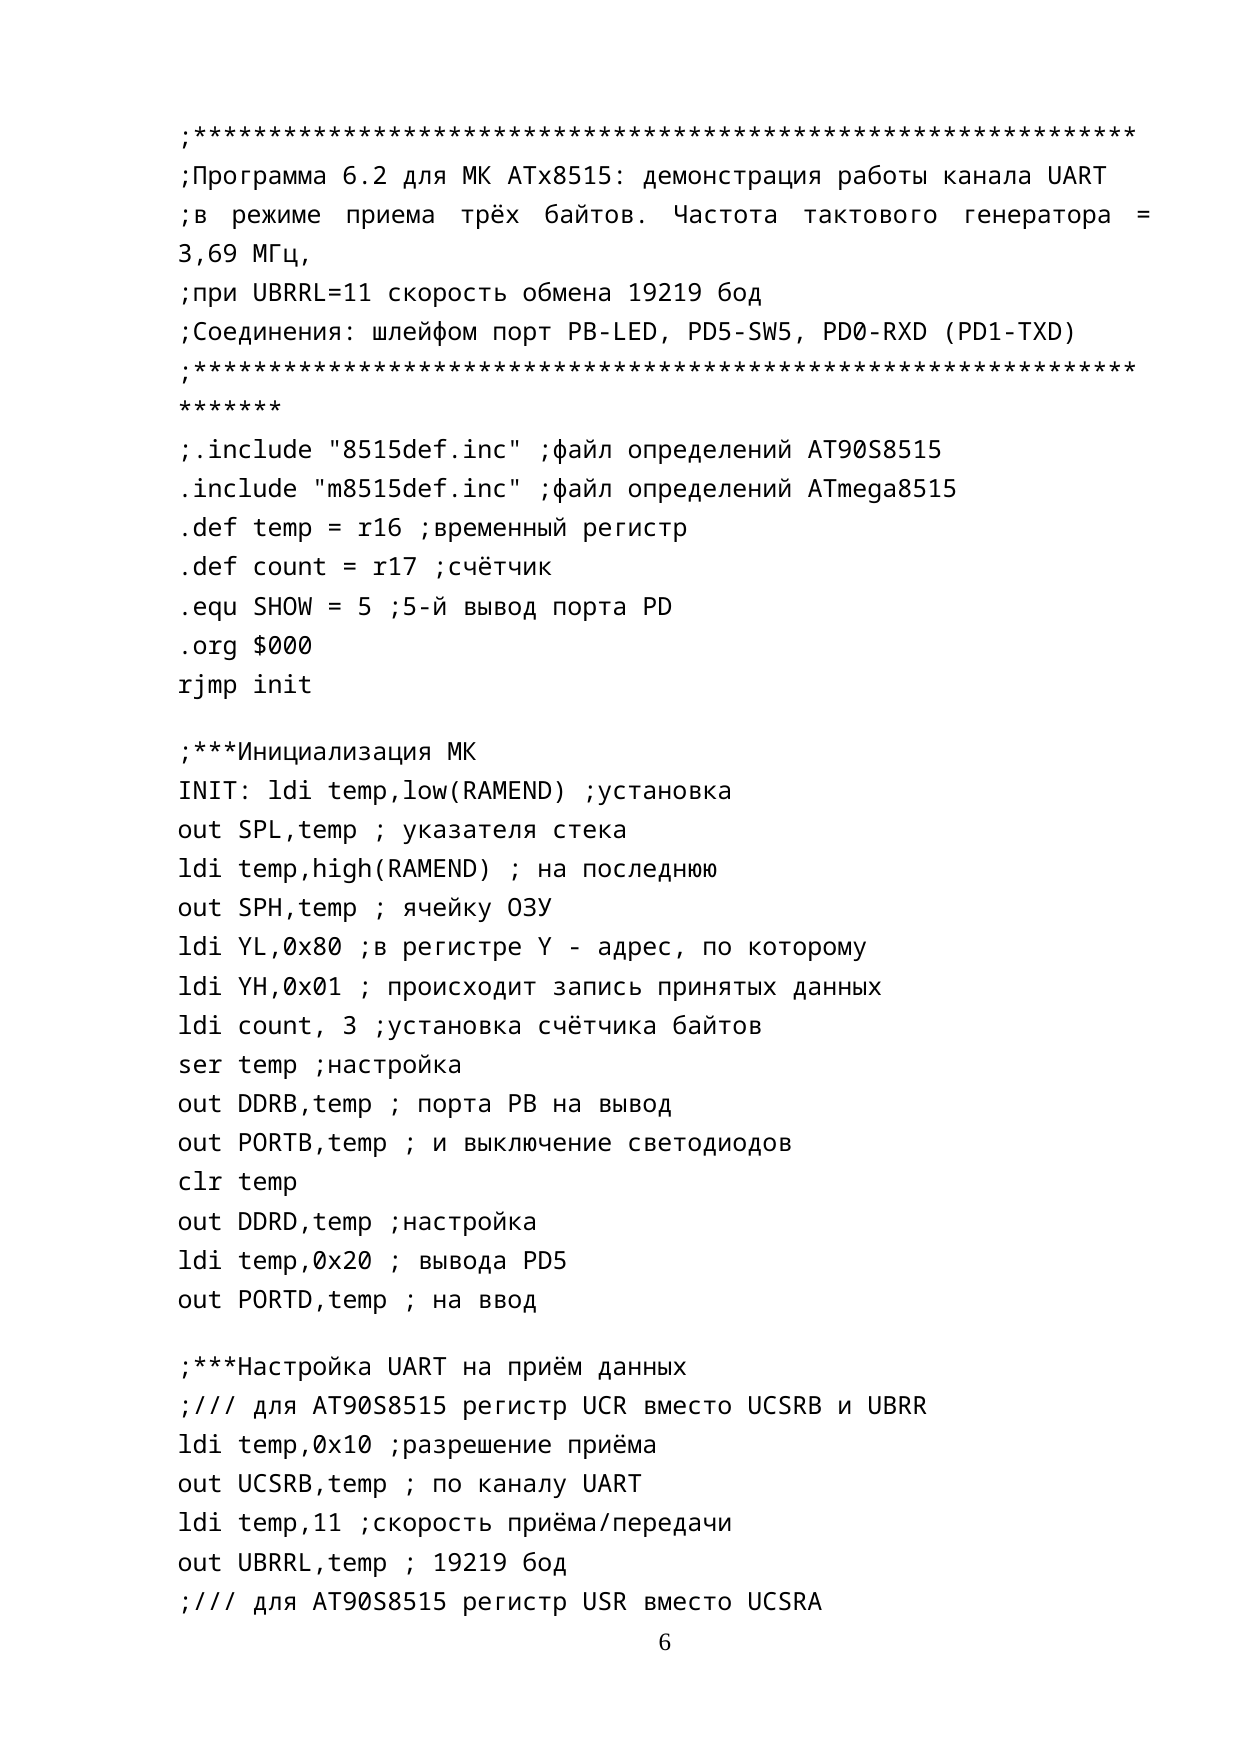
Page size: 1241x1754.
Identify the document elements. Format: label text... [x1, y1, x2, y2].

text ldi temp,0x20 ; вывода PD5 [177, 1242, 1152, 1276]
text ldi temp,11 ;скорость приёма/передачи [177, 1505, 1152, 1539]
text ;при UBRRL=11 скорость обмена 19219 бод [177, 275, 1152, 309]
text .org $000 [177, 627, 1152, 661]
text .def temp = r16 ;временный регистр [177, 510, 1152, 544]
text out SPL,temp ; указателя стека [177, 812, 1152, 846]
text out UCSRB,temp ; по каналу UART [177, 1466, 1152, 1500]
text ;в режиме приема трёх байтов. Частота тактового генератора = 3,69 МГц, [177, 196, 1152, 270]
text ;/// для AT90S8515 регистр UCR вместо UCSRB и UBRR [177, 1387, 1152, 1422]
text ;***Настройка UART на приём данных [177, 1348, 1152, 1382]
text ldi YH,0x01 ; происходит запись принятых данных [177, 968, 1152, 1002]
text ldi YL,0x80 ;в регистре Y - адрес, по которому [177, 929, 1152, 963]
text out PORTB,temp ; и выключение светодиодов [177, 1125, 1152, 1159]
text clr temp [177, 1164, 1152, 1198]
text ;********************************************************************** [177, 353, 1152, 426]
text ldi temp,high(RAMEND) ; на последнюю [177, 851, 1152, 885]
text ldi count, 3 ;установка счётчика байтов [177, 1007, 1152, 1041]
text out SPH,temp ; ячейку ОЗУ [177, 890, 1152, 924]
text rjmp init [177, 666, 1152, 701]
text ser temp ;настройка [177, 1047, 1152, 1081]
text ;Соединения: шлейфом порт PB-LED, PD5-SW5, PD0-RXD (PD1-TXD) [177, 314, 1152, 348]
text ;***************************************************************;Программа 6.2 для МК ATx8515: демонстрация работы канала UART [177, 118, 1152, 191]
text out UBRRL,temp ; 19219 бод [177, 1544, 1152, 1578]
text out DDRB,temp ; порта PB на вывод [177, 1086, 1152, 1120]
text ldi temp,0x10 ;разрешение приёма [177, 1427, 1152, 1461]
text INIT: ldi temp,low(RAMEND) ;установка [177, 772, 1152, 806]
text ;***Инициализация МК [177, 733, 1152, 767]
text out PORTD,temp ; на ввод [177, 1282, 1152, 1316]
text ;.include "8515def.inc" ;файл определений AT90S8515 [177, 431, 1152, 466]
text .def count = r17 ;счётчик [177, 549, 1152, 583]
text .equ SHOW = 5 ;5-й вывод порта PD [177, 588, 1152, 622]
text .include "m8515def.inc" ;файл определений ATmega8515 [177, 471, 1152, 505]
text ;/// для AT90S8515 регистр USR вместо UCSRA [177, 1583, 1152, 1617]
text out DDRD,temp ;настройка [177, 1203, 1152, 1237]
